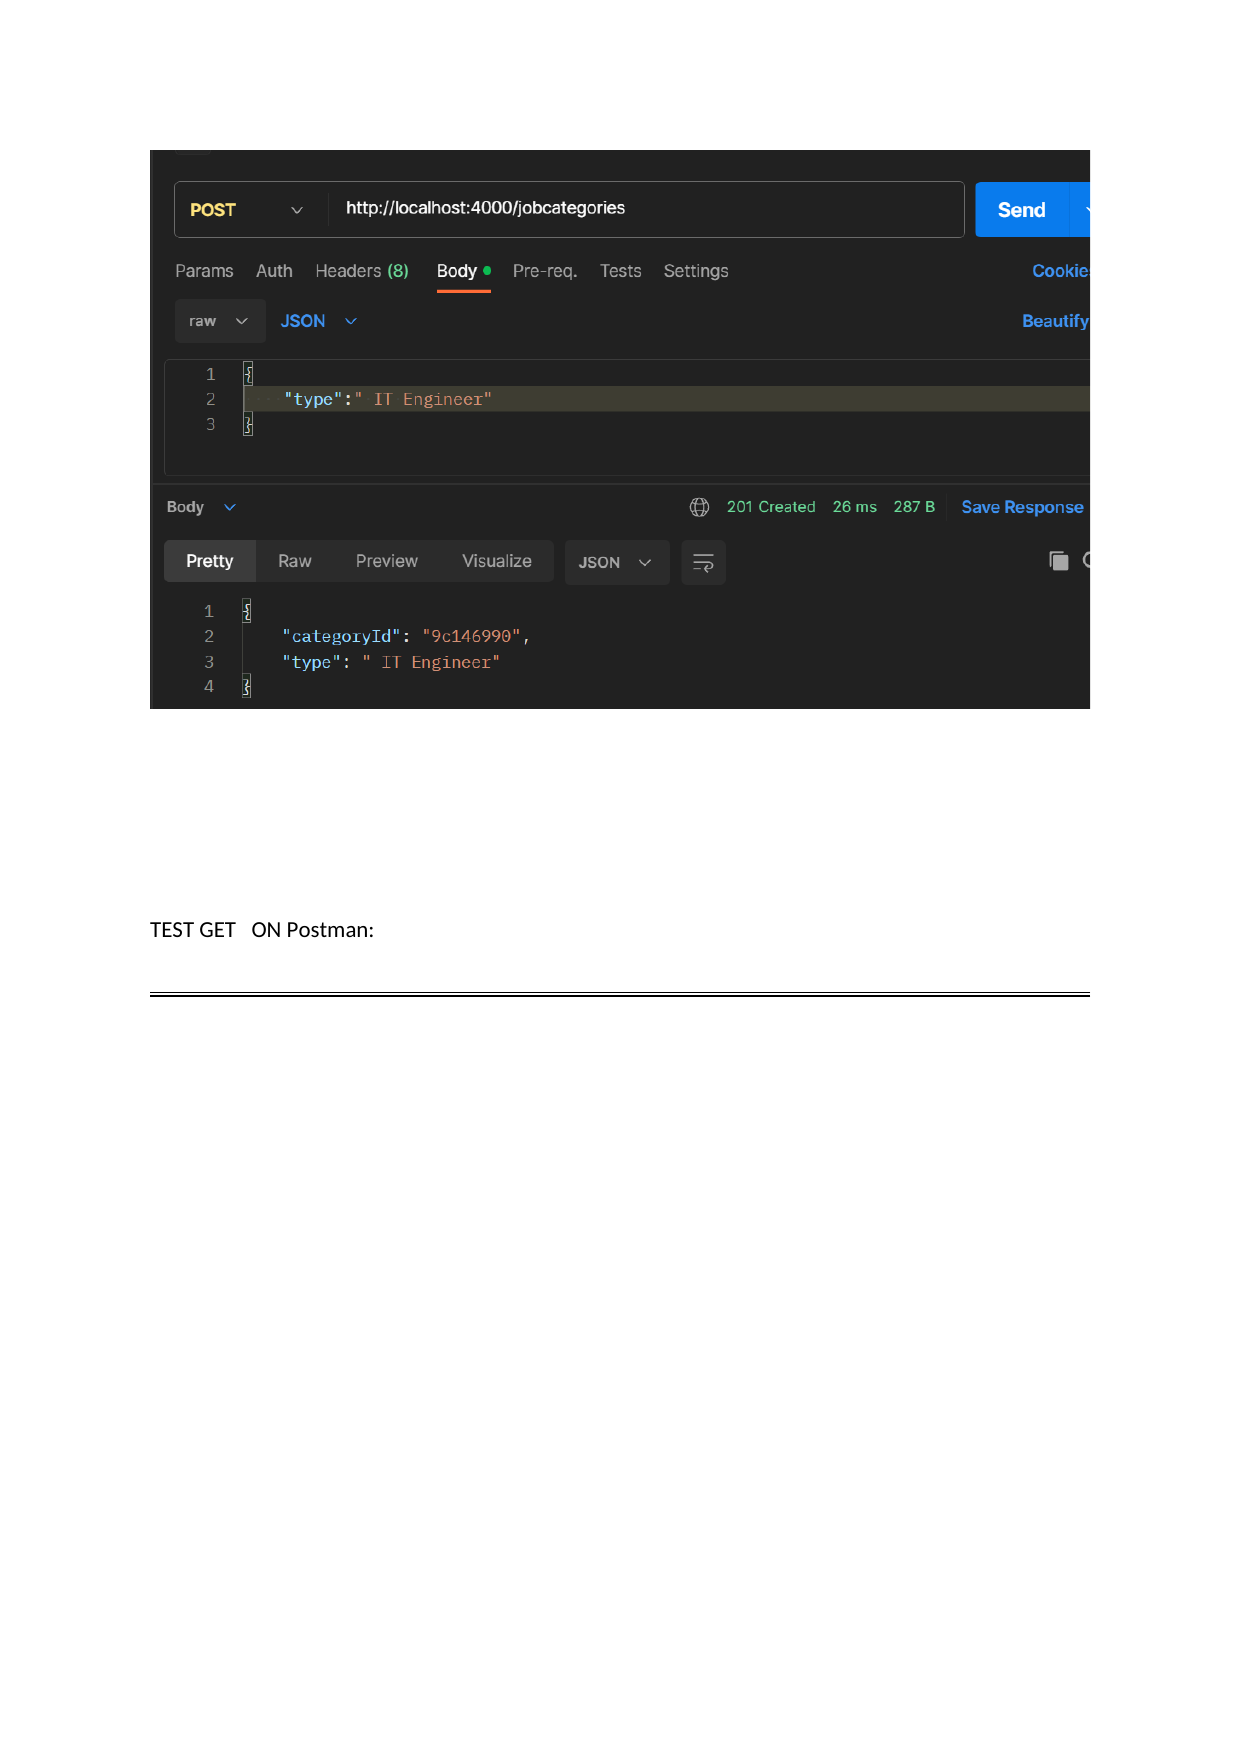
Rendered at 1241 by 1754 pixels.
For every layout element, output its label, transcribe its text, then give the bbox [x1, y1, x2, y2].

text TEST GET ON Postman: [150, 915, 1090, 943]
picture [150, 150, 1091, 709]
